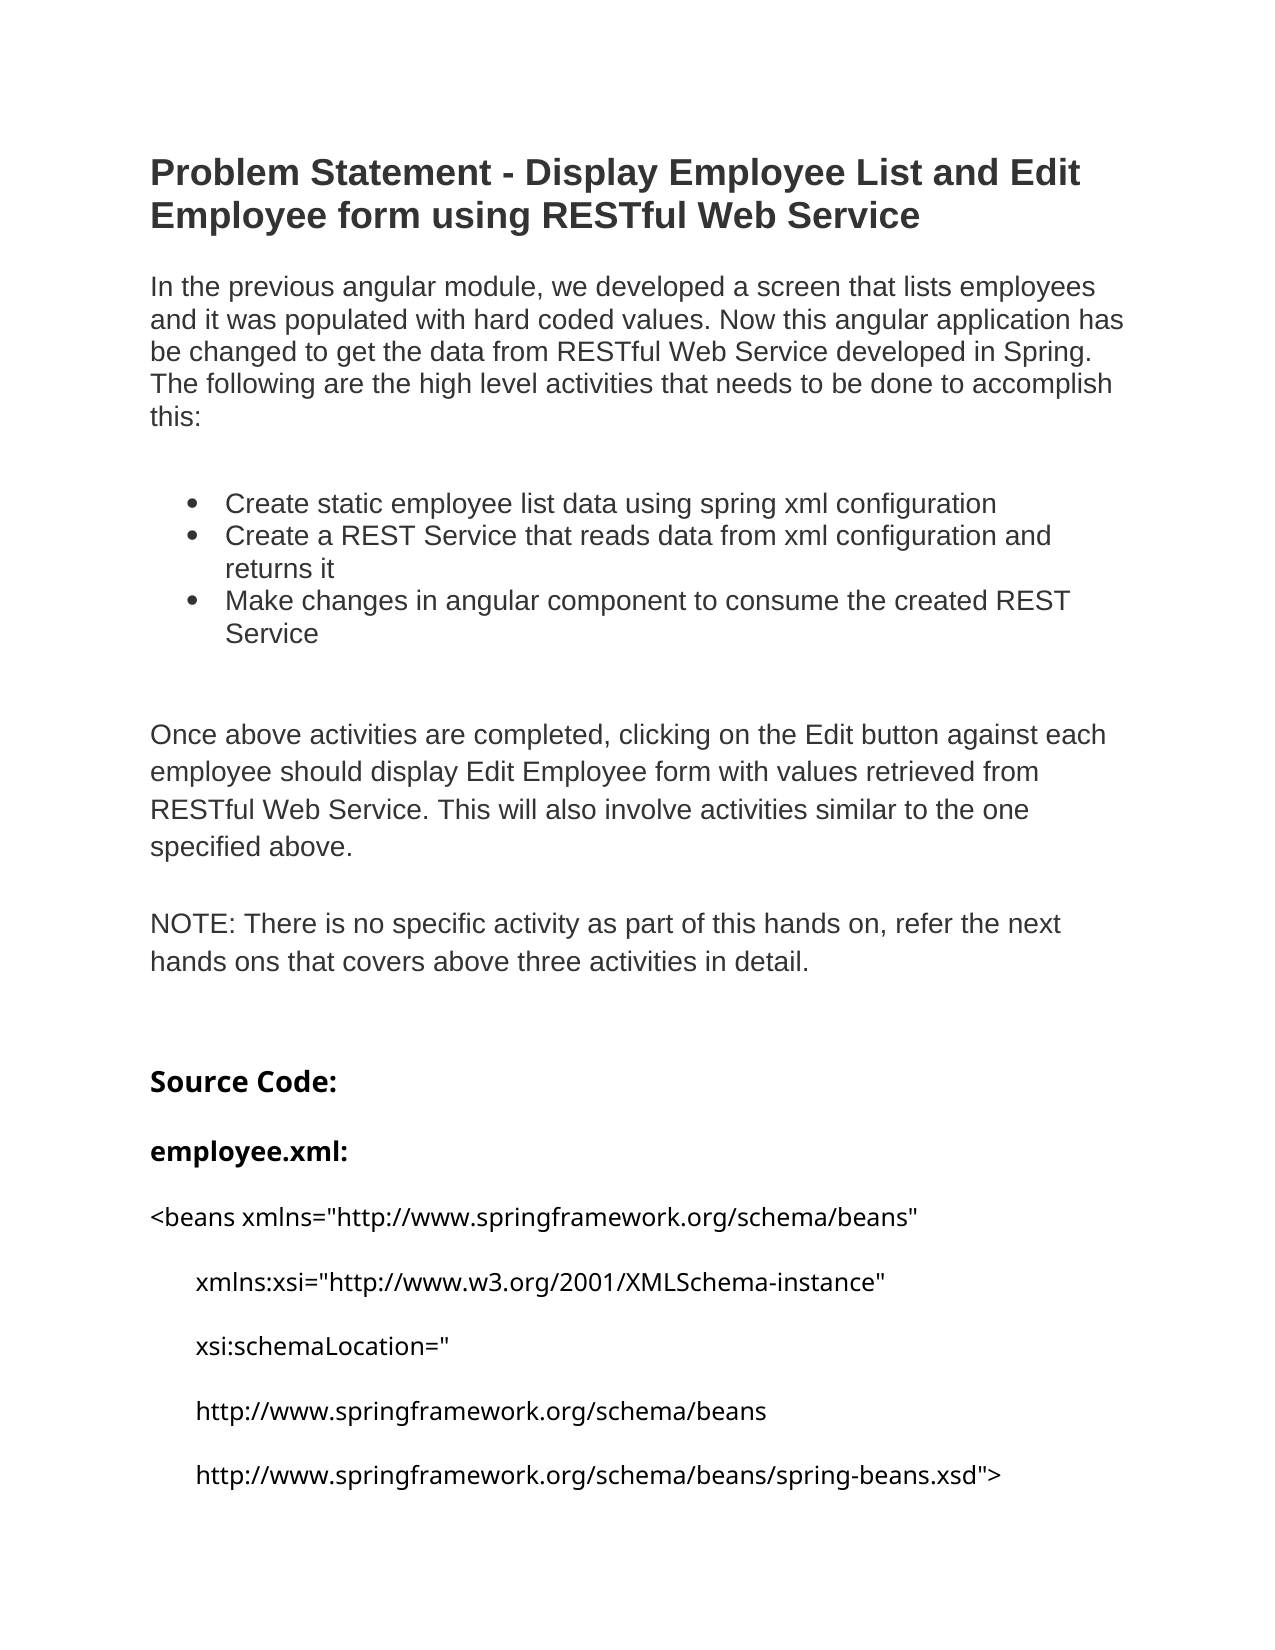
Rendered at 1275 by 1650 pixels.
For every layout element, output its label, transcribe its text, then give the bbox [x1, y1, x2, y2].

text xmlns:xsi="http://www.w3.org/2001/XMLSchema-instance" [150, 1264, 1125, 1298]
text Problem Statement - Display Employee List and Edit Employee form using RESTful Web Service In the previous angular module, we developed a screen that lists employees and it was populated with hard coded values. Now this angular application has be changed to get the data from RESTful Web Service developed in Spring. The following are the high level activities that needs to be done to accomplish this: [150, 150, 1125, 457]
list Create a REST Service that reads data from xml configuration and returns it [187, 519, 1125, 584]
text xsi:schemaLocation=" [150, 1329, 1125, 1363]
list Make changes in angular component to consume the created REST Service [187, 584, 1125, 649]
text Once above activities are completed, clicking on the Edit button against each employee should display Edit Employee form with values retrieved from RESTful Web Service. This will also involve activities similar to the one specified above. NOTE: There is no specific activity as part of this hands on, refer the next hands ons that covers above three activities in detail. [150, 678, 1125, 977]
text http://www.springframework.org/schema/beans/spring-beans.xsd"> [150, 1458, 1125, 1492]
text <beans xmlns="http://www.springframework.org/schema/beans" [150, 1200, 1125, 1234]
list Create static employee list data using spring xml configuration [187, 487, 1125, 519]
text employee.xml: [150, 1132, 1125, 1169]
text Source Code: [150, 1061, 1125, 1101]
text http://www.springframework.org/schema/beans [150, 1393, 1125, 1427]
